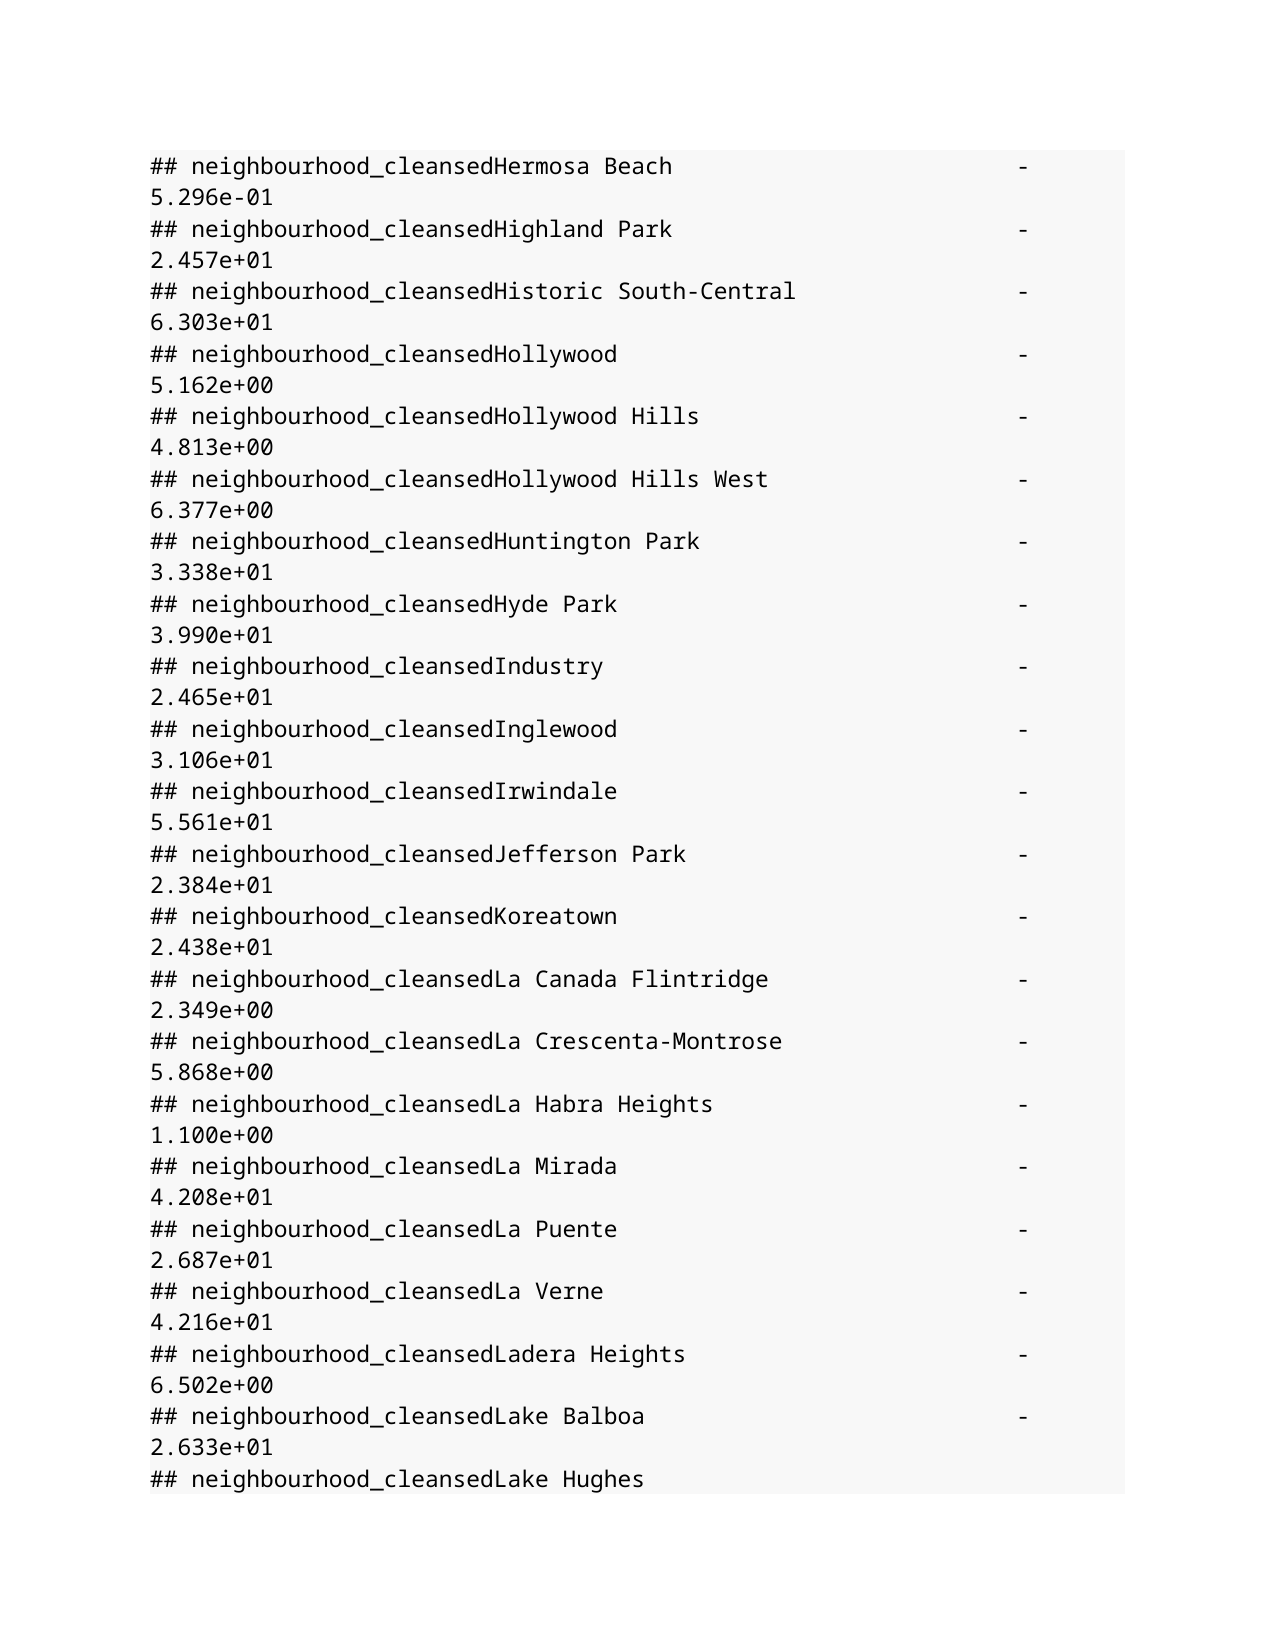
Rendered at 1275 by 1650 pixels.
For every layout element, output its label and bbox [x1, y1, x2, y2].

text [150, 150, 1125, 1494]
